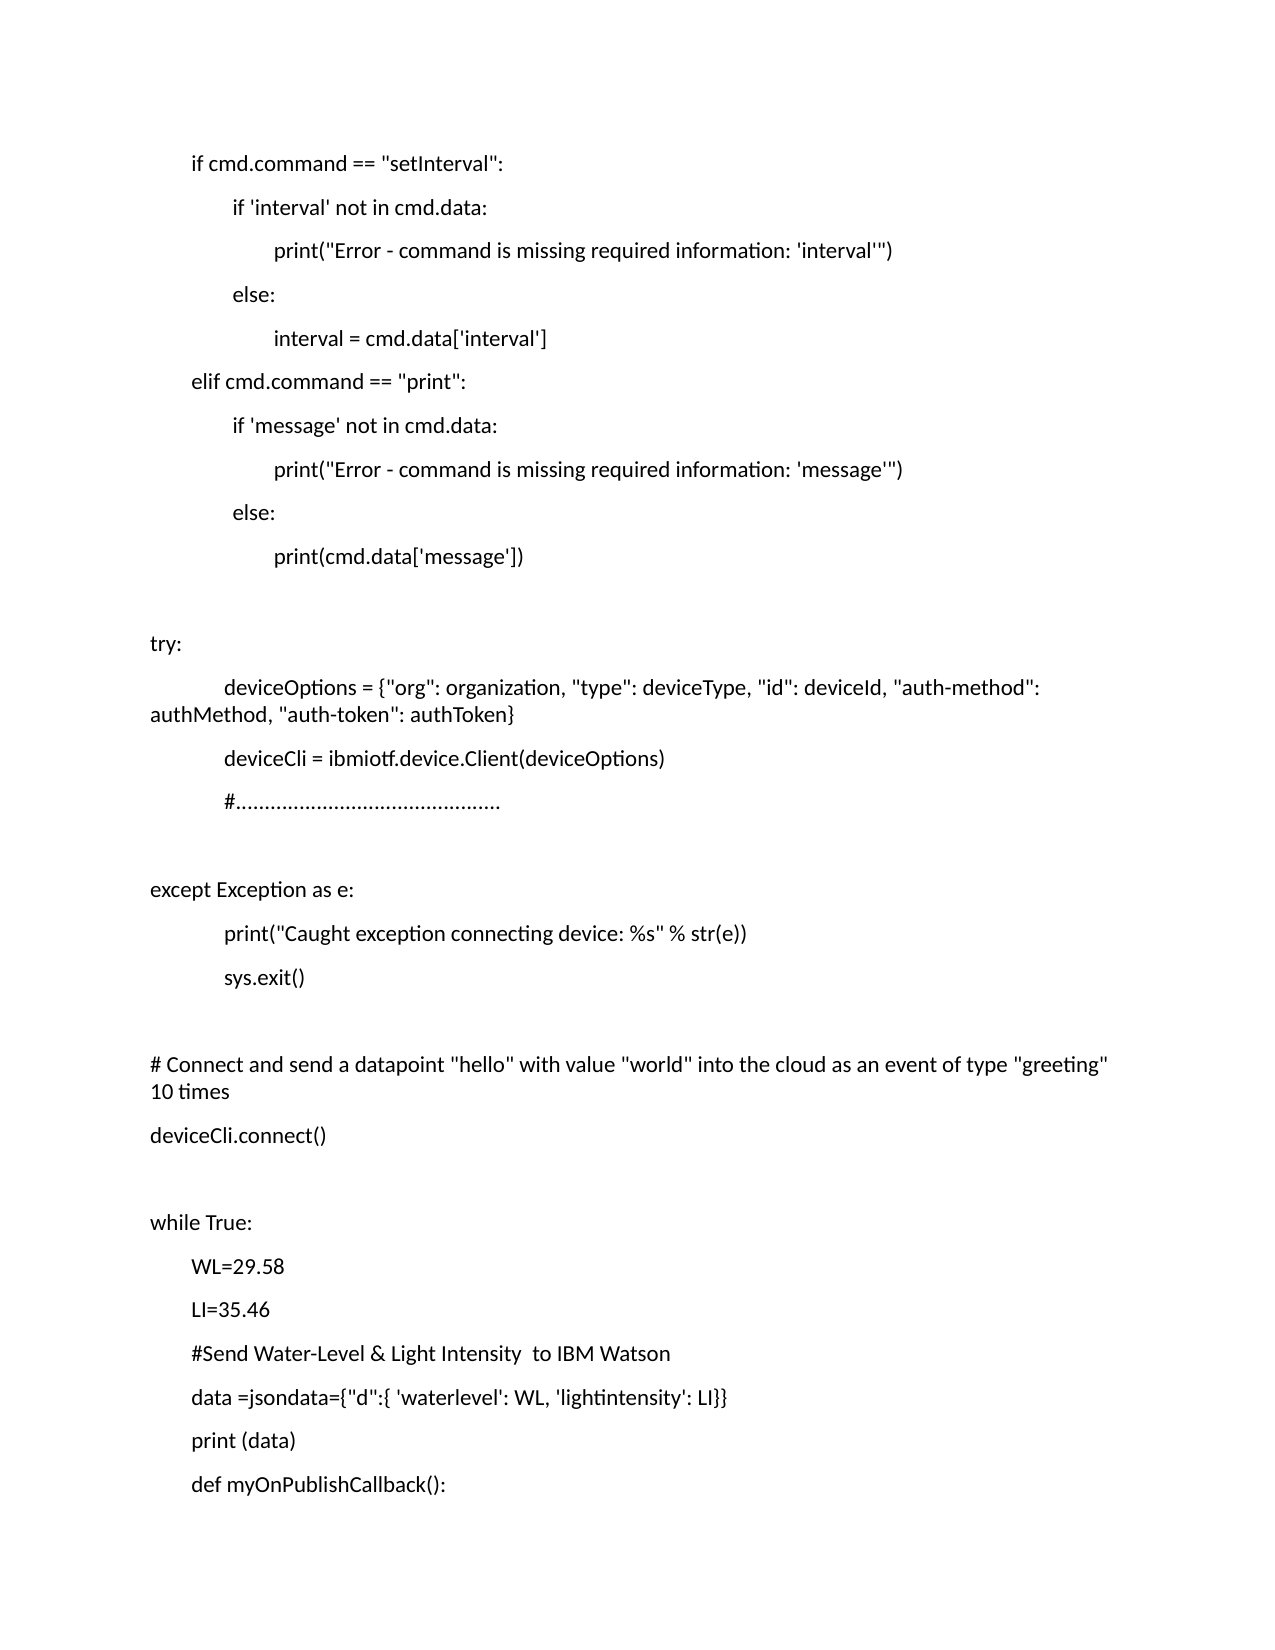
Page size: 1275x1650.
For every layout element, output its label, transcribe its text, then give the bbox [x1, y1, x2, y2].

text print(cmd.data['message']) [150, 543, 1125, 570]
text except Exception as e: [150, 876, 1125, 903]
text if 'interval' not in cmd.data: [150, 194, 1125, 221]
text else: [150, 499, 1125, 526]
text while True: [150, 1209, 1125, 1236]
text elif cmd.command == "print": [150, 368, 1125, 395]
text #.............................................. [150, 788, 1125, 815]
text deviceCli = ibmiotf.device.Client(deviceOptions) [150, 744, 1125, 771]
text print("Caught exception connecting device: %s" % str(e)) [150, 920, 1125, 947]
text LI=35.46 [150, 1296, 1125, 1323]
text print("Error - command is missing required information: 'interval'") [150, 237, 1125, 264]
text interval = cmd.data['interval'] [150, 324, 1125, 352]
text else: [150, 281, 1125, 308]
text deviceOptions = {"org": organization, "type": deviceType, "id": deviceId, "auth-method": authMethod, "auth-token": authToken} [150, 674, 1125, 728]
text sys.exit() [150, 964, 1125, 991]
text data =jsondata={"d":{ 'waterlevel': WL, 'lightintensity': LI}} [150, 1383, 1125, 1410]
text def myOnPublishCallback(): [150, 1471, 1125, 1498]
text if 'message' not in cmd.data: [150, 412, 1125, 439]
text print (data) [150, 1427, 1125, 1454]
text #Send Water-Level & Light Intensity to IBM Watson [150, 1340, 1125, 1367]
text WL=29.58 [150, 1252, 1125, 1279]
text # Connect and send a datapoint "hello" with value "world" into the cloud as an event of type "greeting" 10 times [150, 1051, 1125, 1105]
text deviceCli.connect() [150, 1122, 1125, 1148]
text if cmd.command == "setInterval": [150, 150, 1125, 177]
text print("Error - command is missing required information: 'message'") [150, 456, 1125, 482]
text try: [150, 630, 1125, 657]
